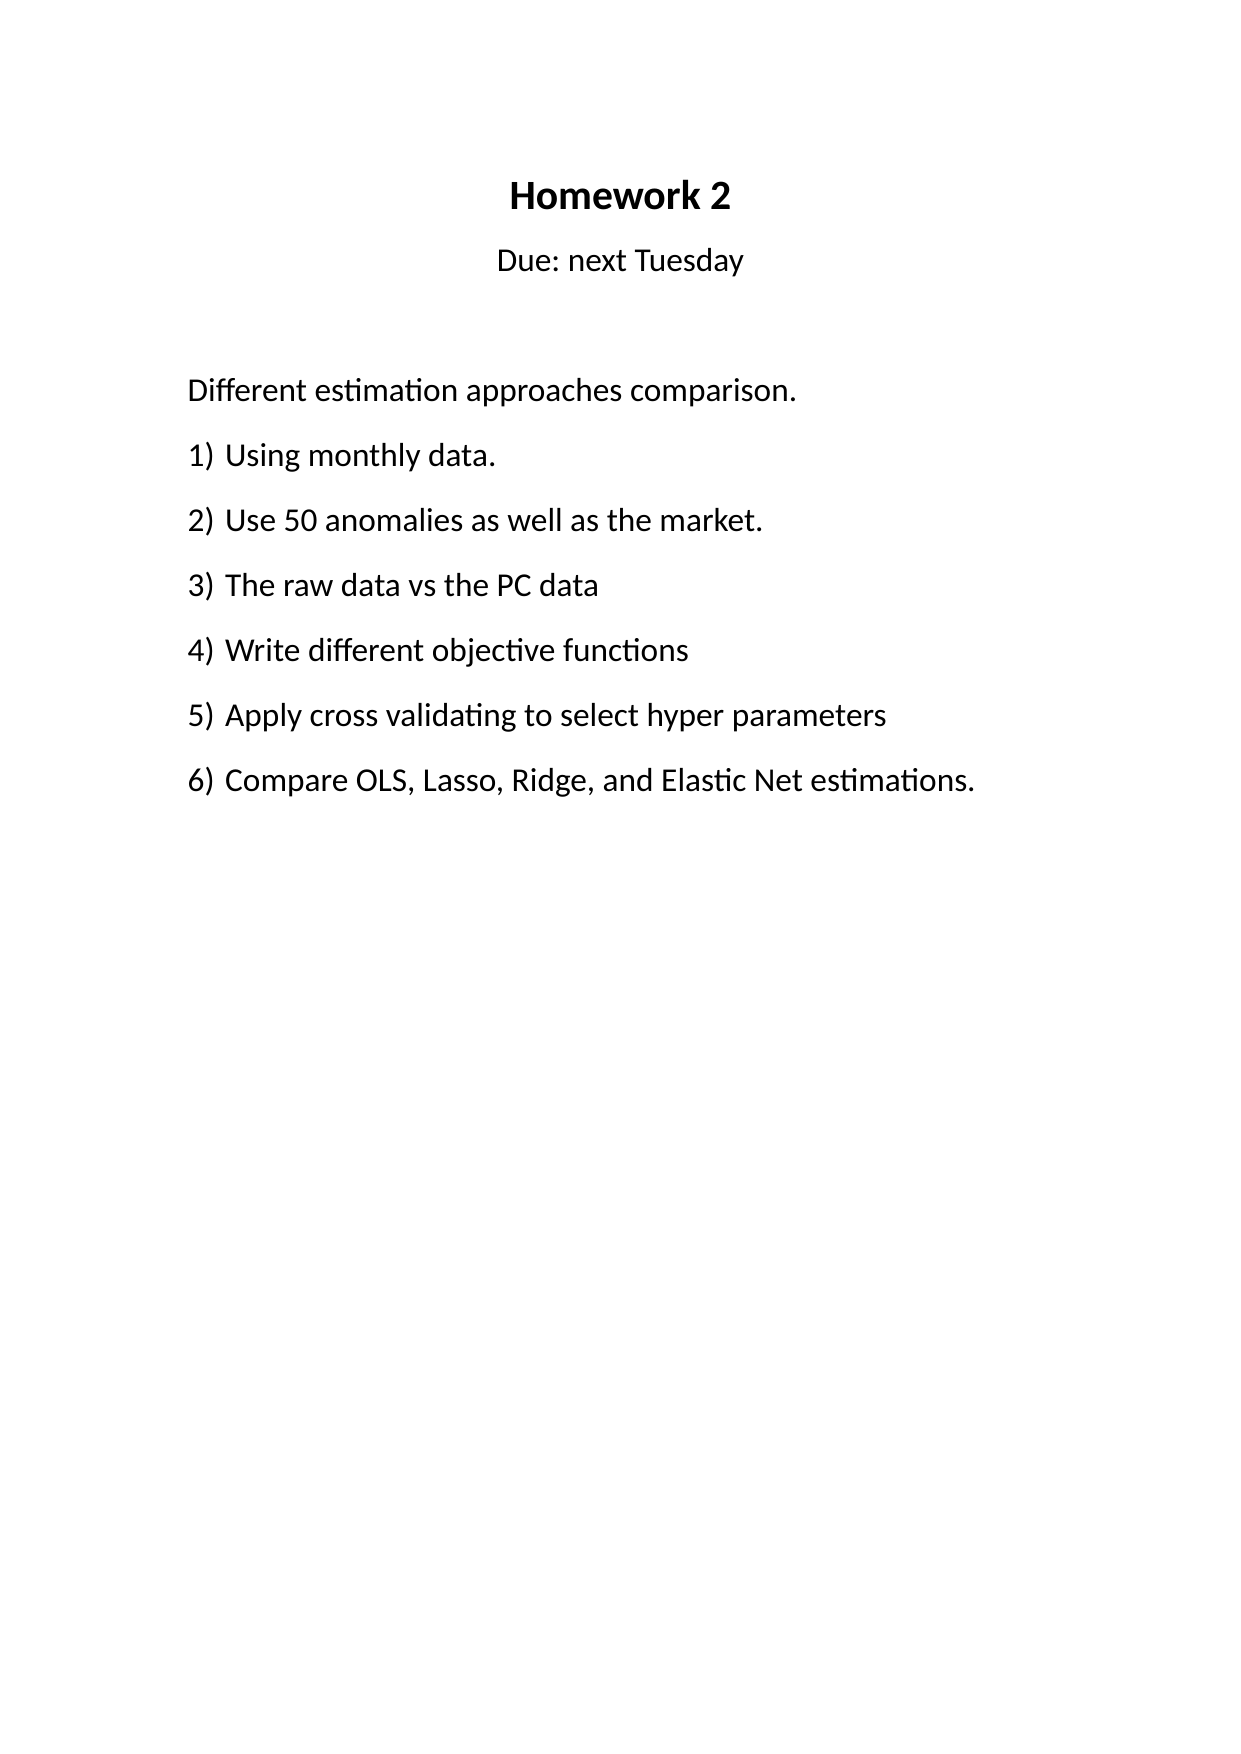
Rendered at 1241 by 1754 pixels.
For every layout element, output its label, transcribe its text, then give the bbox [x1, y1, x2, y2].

text Homework 2 [187, 162, 1053, 227]
list Apply cross validating to select hyper parameters [187, 682, 1053, 747]
list Compare OLS, Lasso, Ridge, and Elastic Net estimations. [187, 747, 1053, 812]
text Different estimation approaches comparison. [187, 357, 1053, 422]
list Using monthly data. [187, 422, 1053, 487]
list Write different objective functions [187, 617, 1053, 682]
text Due: next Tuesday [187, 227, 1053, 292]
list The raw data vs the PC data [187, 552, 1053, 617]
list Use 50 anomalies as well as the market. [187, 487, 1053, 552]
